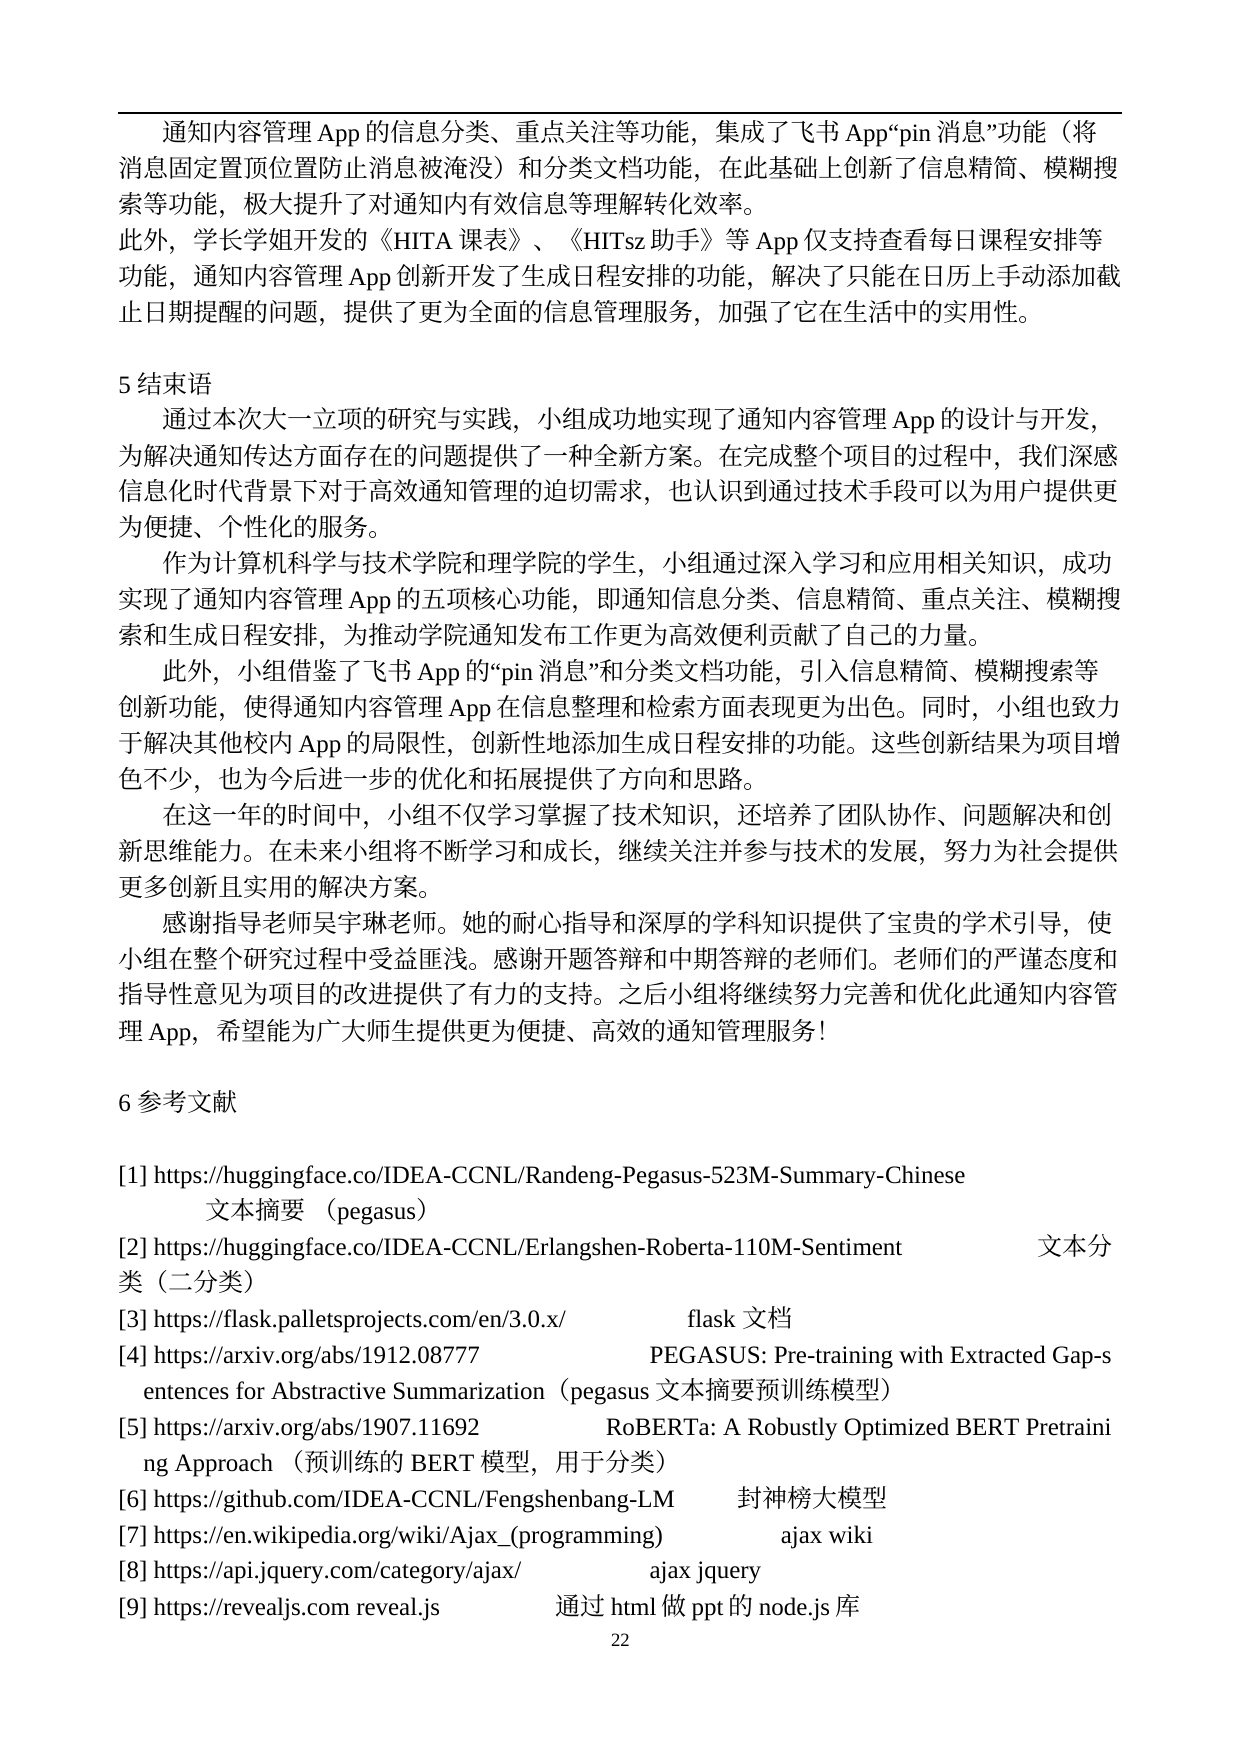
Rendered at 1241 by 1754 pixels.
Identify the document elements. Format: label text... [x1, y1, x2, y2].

text [7] https://en.wikipedia.org/wiki/Ajax_(programming) ajax wiki [118, 1520, 1122, 1548]
text [2] https://huggingface.co/IDEA-CCNL/Erlangshen-Roberta-110M-Sentiment 文本分类（二分类） [118, 1232, 1122, 1297]
text 在这一年的时间中，小组不仅学习掌握了技术知识，还培养了团队协作、问题解决和创新思维能力。在未来小组将不断学习和成长，继续关注并参与技术的发展，努力为社会提供更多创新且实用的解决方案。 [118, 801, 1122, 902]
text 作为计算机科学与技术学院和理学院的学生，小组通过深入学习和应用相关知识，成功实现了通知内容管理App的五项核心功能，即通知信息分类、信息精简、重点关注、模糊搜索和生成日程安排，为推动学院通知发布工作更为高效便利贡献了自己的力量。 [118, 549, 1122, 650]
text 6 参考文献 [118, 1088, 1122, 1117]
text 此外，学长学姐开发的《HITA课表》、《HITsz助手》等App仅支持查看每日课程安排等功能，通知内容管理App创新开发了生成日程安排的功能，解决了只能在日历上手动添加截止日期提醒的问题，提供了更为全面的信息管理服务，加强了它在生活中的实用性。 [118, 226, 1122, 327]
text 感谢指导老师吴宇琳老师。她的耐心指导和深厚的学科知识提供了宝贵的学术引导，使小组在整个研究过程中受益匪浅。感谢开题答辩和中期答辩的老师们。老师们的严谨态度和指导性意见为项目的改进提供了有力的支持。之后小组将继续努力完善和优化此通知内容管理App，希望能为广大师生提供更为便捷、高效的通知管理服务！ [118, 909, 1122, 1045]
text 通知内容管理App的信息分类、重点关注等功能，集成了飞书App“pin消息”功能（将消息固定置顶位置防止消息被淹没）和分类文档功能，在此基础上创新了信息精简、模糊搜索等功能，极大提升了对通知内有效信息等理解转化效率。 [118, 118, 1122, 219]
text [6] https://github.com/IDEA-CCNL/Fengshenbang-LM 封神榜大模型 [118, 1484, 1122, 1512]
text [1] https://huggingface.co/IDEA-CCNL/Randeng-Pegasus-523M-Summary-Chinese 文本摘要 （pegasus） [118, 1160, 1122, 1225]
text [5] https://arxiv.org/abs/1907.11692 RoBERTa: A Robustly Optimized BERT Pretraining Approach （预训练的 BERT 模型，用于分类） [118, 1412, 1122, 1477]
text 5 结束语 [118, 370, 1122, 398]
text 此外，小组借鉴了飞书App的“pin消息”和分类文档功能，引入信息精简、模糊搜索等创新功能，使得通知内容管理App在信息整理和检索方面表现更为出色。同时，小组也致力于解决其他校内App的局限性，创新性地添加生成日程安排的功能。这些创新结果为项目增色不少，也为今后进一步的优化和拓展提供了方向和思路。 [118, 657, 1122, 794]
text 通过本次大一立项的研究与实践，小组成功地实现了通知内容管理App的设计与开发，为解决通知传达方面存在的问题提供了一种全新方案。在完成整个项目的过程中，我们深感信息化时代背景下对于高效通知管理的迫切需求，也认识到通过技术手段可以为用户提供更为便捷、个性化的服务。 [118, 406, 1122, 542]
text [9] https://revealjs.com reveal.js 通过html做ppt的node.js库 [118, 1592, 1122, 1620]
text [8] https://api.jquery.com/category/ajax/ ajax jquery [118, 1556, 1122, 1584]
text [4] https://arxiv.org/abs/1912.08777 PEGASUS: Pre-training with Extracted Gap-sentences for Abstractive Summarization（pegasus 文本摘要预训练模型） [118, 1340, 1122, 1405]
text [3] https://flask.palletsprojects.com/en/3.0.x/ flask 文档 [118, 1304, 1122, 1333]
